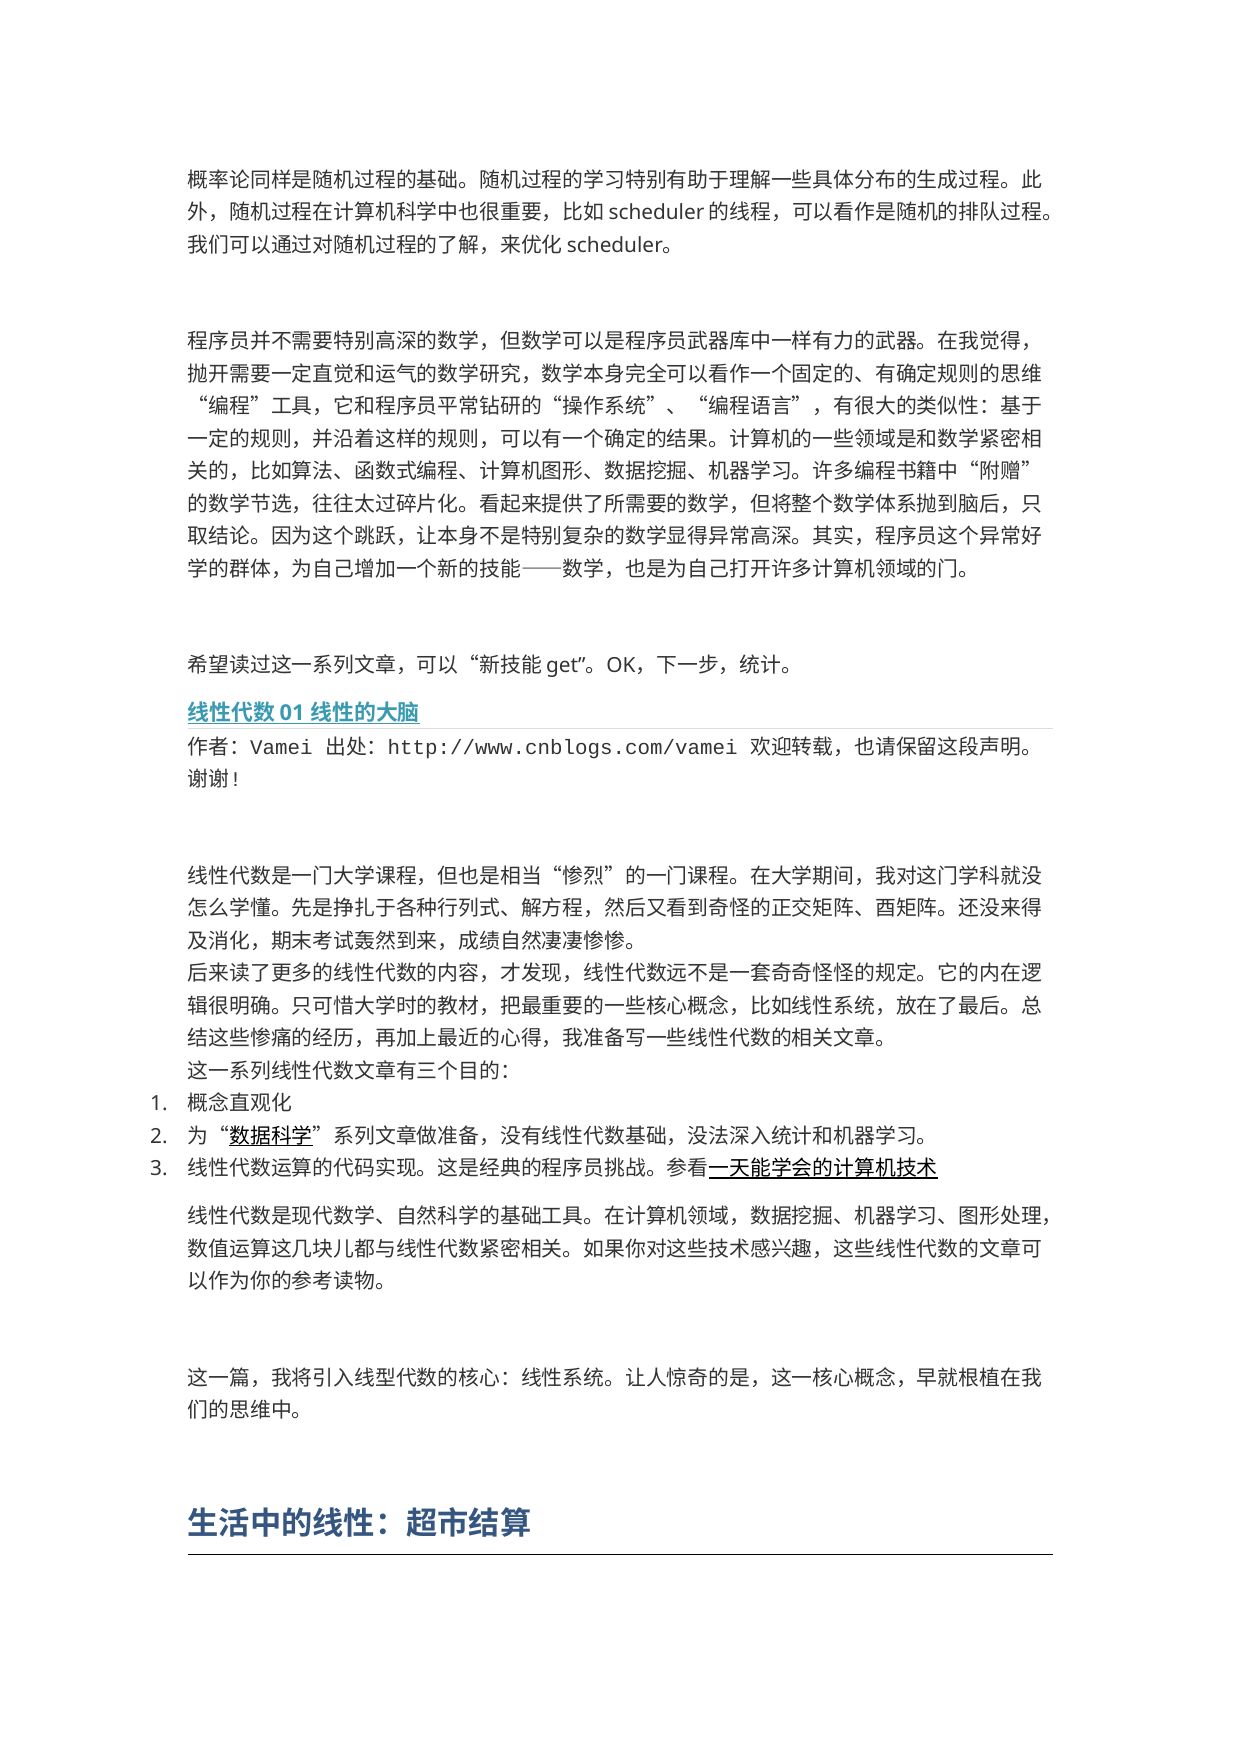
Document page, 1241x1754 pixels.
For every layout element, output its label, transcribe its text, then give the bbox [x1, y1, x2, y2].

subtitle 生活中的线性：超市结算 [187, 1488, 1053, 1555]
text 后来读了更多的线性代数的内容，才发现，线性代数远不是一套奇奇怪怪的规定。它的内在逻辑很明确。只可惜大学时的教材，把最重要的一些核心概念，比如线性系统，放在了最后。总结这些惨痛的经历，再加上最近的心得，我准备写一些线性代数的相关文章。 [187, 955, 1053, 1053]
text 这一篇，我将引入线型代数的核心：线性系统。让人惊奇的是，这一核心概念，早就根植在我们的思维中。 [187, 1360, 1053, 1425]
list 概念直观化 [150, 1085, 1053, 1118]
list 为“数据科学”系列文章做准备，没有线性代数基础，没法深入统计和机器学习。 [150, 1118, 1053, 1150]
text 概率论同样是随机过程的基础。随机过程的学习特别有助于理解一些具体分布的生成过程。此外，随机过程在计算机科学中也很重要，比如scheduler的线程，可以看作是随机的排队过程。我们可以通过对随机过程的了解，来优化scheduler。 [187, 162, 1053, 259]
list 线性代数运算的代码实现。这是经典的程序员挑战。参看一天能学会的计算机技术 [150, 1150, 1053, 1183]
text 线性代数是一门大学课程，但也是相当“惨烈”的一门课程。在大学期间，我对这门学科就没怎么学懂。先是挣扎于各种行列式、解方程，然后又看到奇怪的正交矩阵、酉矩阵。还没来得及消化，期末考试轰然到来，成绩自然凄凄惨惨。 [187, 858, 1053, 955]
subtitle 线性代数01 线性的大脑 [187, 695, 1053, 729]
text 作者：Vamei 出处：http://www.cnblogs.com/vamei 欢迎转载，也请保留这段声明。谢谢! [187, 729, 1053, 794]
text 这一系列线性代数文章有三个目的： [187, 1053, 1053, 1085]
text 希望读过这一系列文章，可以“新技能get”。OK，下一步，统计。 [187, 647, 1053, 679]
text 线性代数是现代数学、自然科学的基础工具。在计算机领域，数据挖掘、机器学习、图形处理，数值运算这几块儿都与线性代数紧密相关。如果你对这些技术感兴趣，这些线性代数的文章可以作为你的参考读物。 [187, 1198, 1053, 1296]
text 程序员并不需要特别高深的数学，但数学可以是程序员武器库中一样有力的武器。在我觉得，抛开需要一定直觉和运气的数学研究，数学本身完全可以看作一个固定的、有确定规则的思维“编程”工具，它和程序员平常钻研的“操作系统”、“编程语言”，有很大的类似性：基于一定的规则，并沿着这样的规则，可以有一个确定的结果。计算机的一些领域是和数学紧密相关的，比如算法、函数式编程、计算机图形、数据挖掘、机器学习。许多编程书籍中“附赠”的数学节选，往往太过碎片化。看起来提供了所需要的数学，但将整个数学体系抛到脑后，只取结论。因为这个跳跃，让本身不是特别复杂的数学显得异常高深。其实，程序员这个异常好学的群体，为自己增加一个新的技能——数学，也是为自己打开许多计算机领域的门。 [187, 323, 1053, 583]
